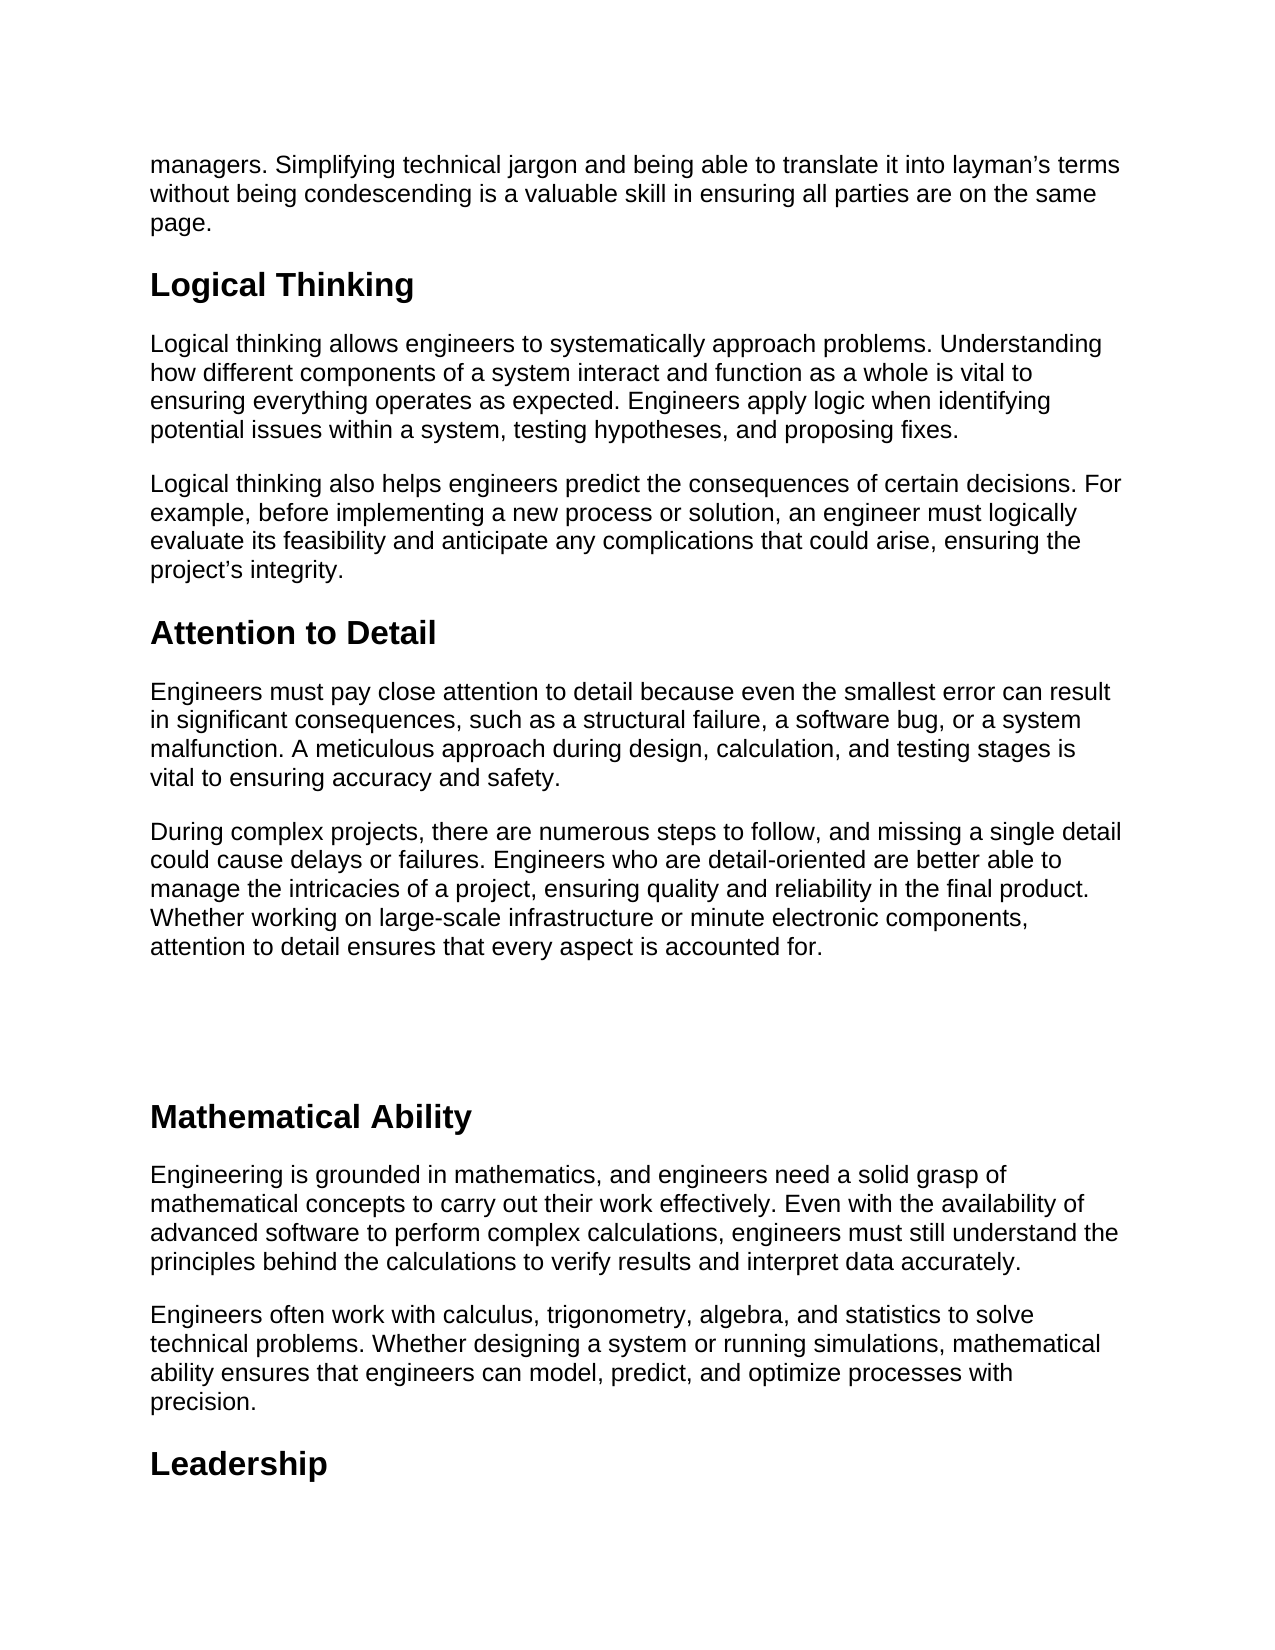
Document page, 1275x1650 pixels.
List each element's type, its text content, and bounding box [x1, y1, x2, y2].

text During complex projects, there are numerous steps to follow, and missing a single detail could cause delays or failures. Engineers who are detail-oriented are better able to manage the intricacies of a project, ensuring quality and reliability in the final product. Whether working on large-scale infrastructure or minute electronic components, attention to detail ensures that every aspect is accounted for. [150, 816, 1125, 960]
subtitle Logical Thinking [150, 265, 1125, 304]
subtitle Leadership [150, 1444, 1125, 1483]
text Engineers often work with calculus, trigonometry, algebra, and statistics to solve technical problems. Whether designing a system or running simulations, mathematical ability ensures that engineers can model, predict, and optimize processes with precision. [150, 1300, 1125, 1415]
subtitle Attention to Detail [150, 613, 1125, 651]
text Engineering is grounded in mathematics, and engineers need a solid grasp of mathematical concepts to carry out their work effectively. Even with the availability of advanced software to perform complex calculations, engineers must still understand the principles behind the calculations to verify results and interpret data accurately. [150, 1160, 1125, 1275]
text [150, 150, 1125, 236]
text Engineers must pay close attention to detail because even the smallest error can result in significant consequences, such as a structural failure, a software bug, or a system malfunction. A meticulous approach during design, calculation, and testing stages is vital to ensuring accuracy and safety. [150, 676, 1125, 791]
text Logical thinking allows engineers to systematically approach problems. Understanding how different components of a system interact and function as a whole is vital to ensuring everything operates as expected. Engineers apply logic when identifying potential issues within a system, testing hypotheses, and proposing fixes. [150, 329, 1125, 444]
text Logical thinking also helps engineers predict the consequences of certain decisions. For example, before implementing a new process or solution, an engineer must logically evaluate its feasibility and anticipate any complications that could arise, ensuring the project’s integrity. [150, 469, 1125, 584]
subtitle Mathematical Ability [150, 1097, 1125, 1135]
